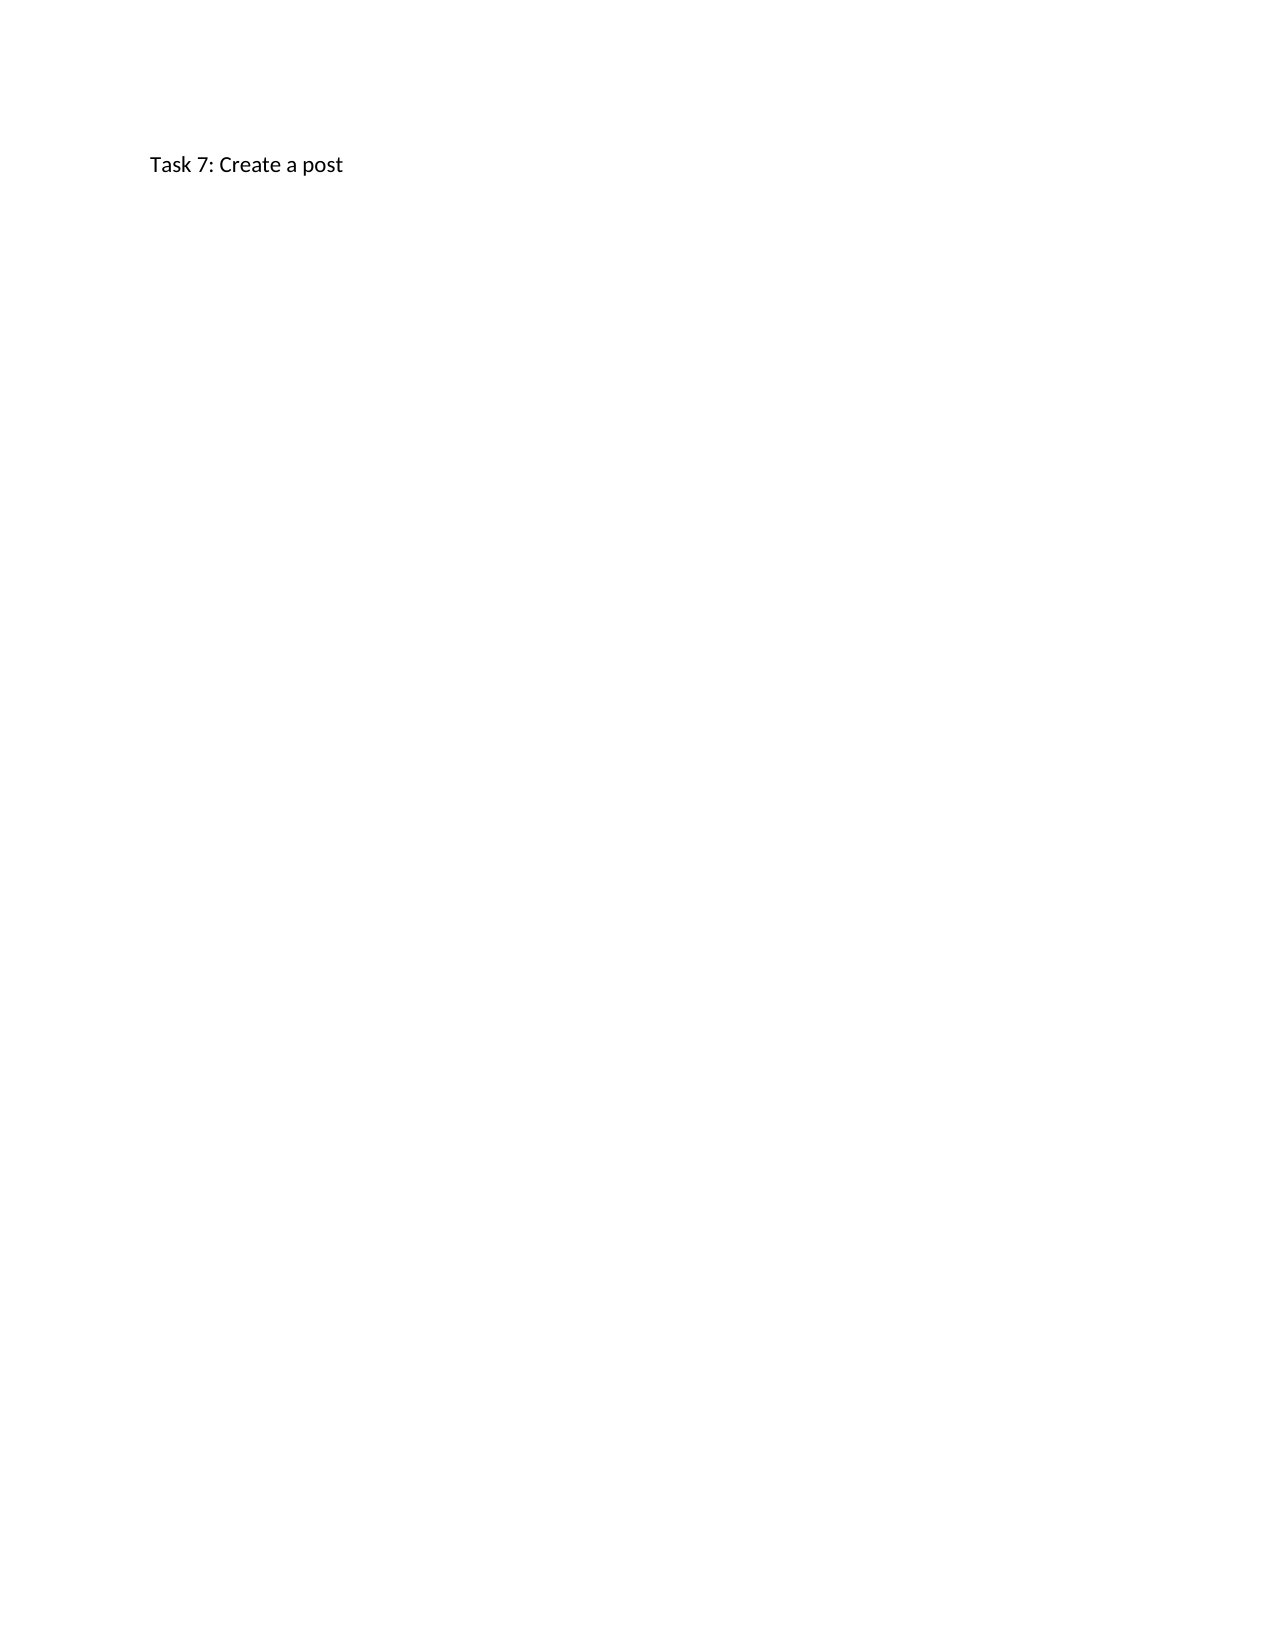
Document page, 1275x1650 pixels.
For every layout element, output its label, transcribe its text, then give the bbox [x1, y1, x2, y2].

text Task 7: Create a post [150, 150, 1125, 178]
